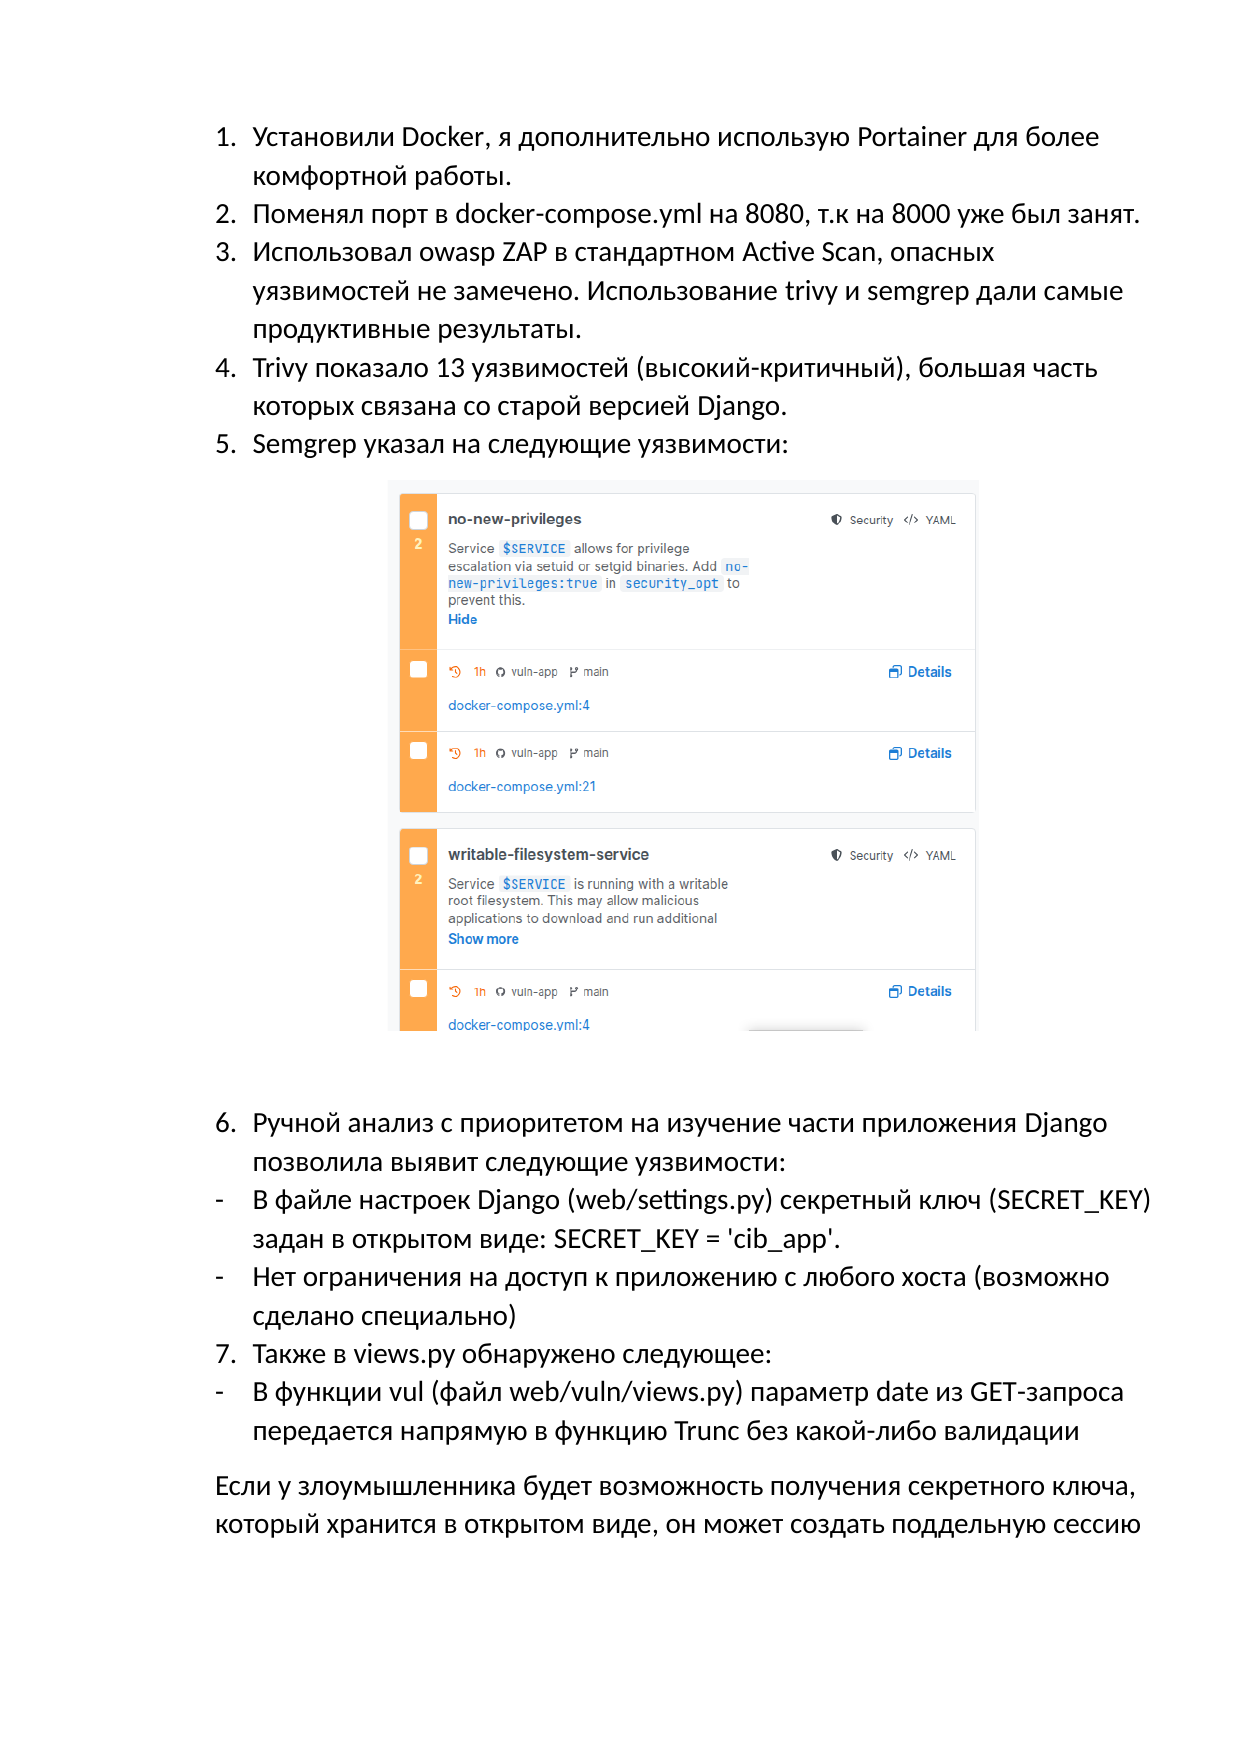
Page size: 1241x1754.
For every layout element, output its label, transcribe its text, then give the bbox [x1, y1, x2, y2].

text Если у злоумышленника будет возможность получения секретного ключа, который хранится в открытом виде, он может создать поддельную сессию [215, 1467, 1152, 1541]
list В функции vul (файл web/vuln/views.py) параметр date из GET-запроса передается напрямую в функцию Trunc без какой-либо валидации [215, 1373, 1152, 1448]
list Trivy показало 13 уязвимостей (высокий-критичный), большая часть которых связана со старой версией Django. [215, 349, 1152, 423]
list Поменял порт в docker-compose.yml на 8080, т.к на 8000 уже был занят. [215, 195, 1152, 231]
list Нет ограничения на доступ к приложению с любого хоста (возможно сделано специально) [215, 1258, 1152, 1332]
list Также в views.py обнаружено следующее: [215, 1335, 1152, 1371]
list Установили Docker, я дополнительно использую Portainer для более комфортной работы. [215, 118, 1152, 192]
list В файле настроек Django (web/settings.py) секретный ключ (SECRET_KEY) задан в открытом виде: SECRET_KEY = 'cib_app'. [215, 1181, 1152, 1255]
list Использовал owasp ZAP в стандартном Active Scan, опасных уязвимостей не замечено. Использование trivy и semgrep дали самые продуктивные результаты. [215, 233, 1152, 346]
list Semgrep указал на следующие уязвимости: [215, 426, 1152, 461]
list Ручной анализ с приоритетом на изучение части приложения Django позволила выявит следующие уязвимости: [215, 1104, 1152, 1178]
picture [387, 480, 979, 1031]
